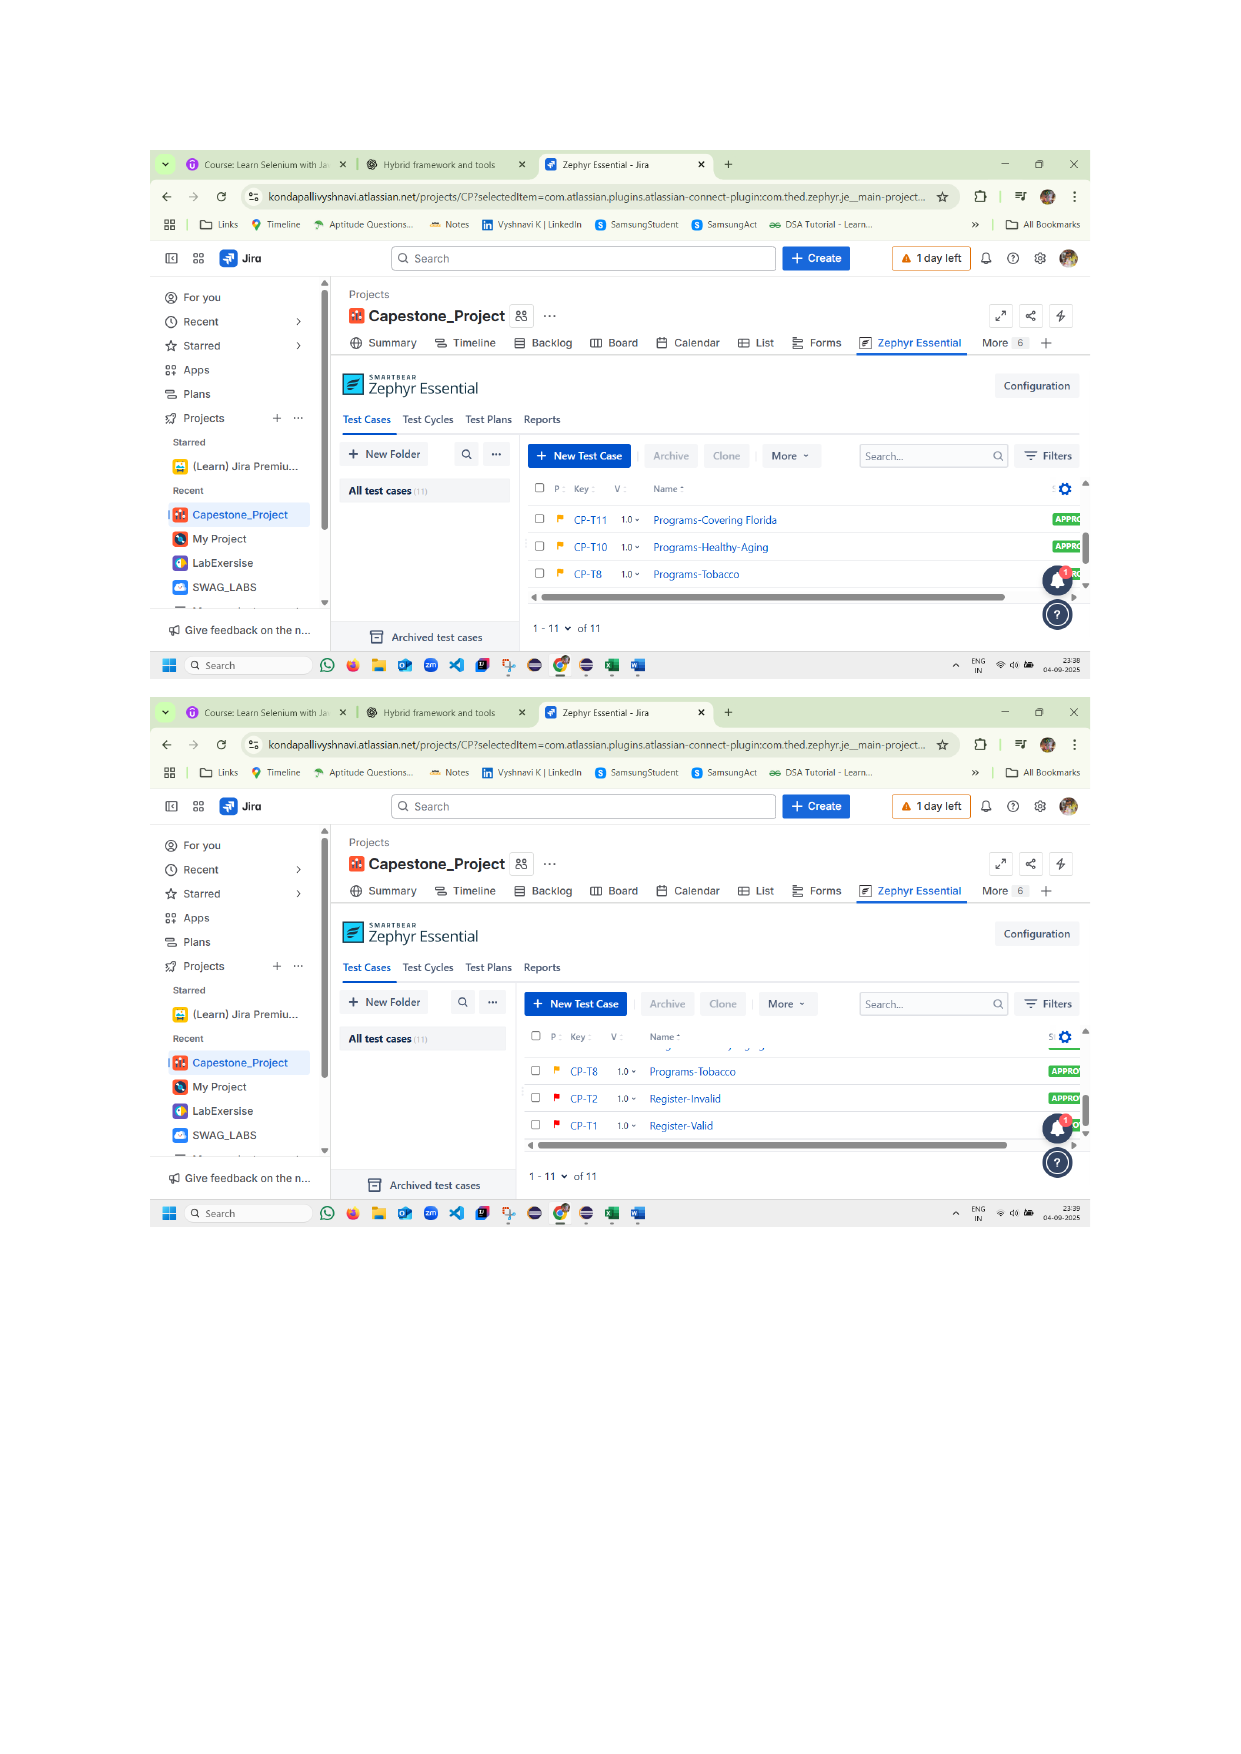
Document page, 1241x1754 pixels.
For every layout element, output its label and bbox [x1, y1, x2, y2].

picture [150, 697, 1091, 1227]
picture [150, 150, 1091, 679]
